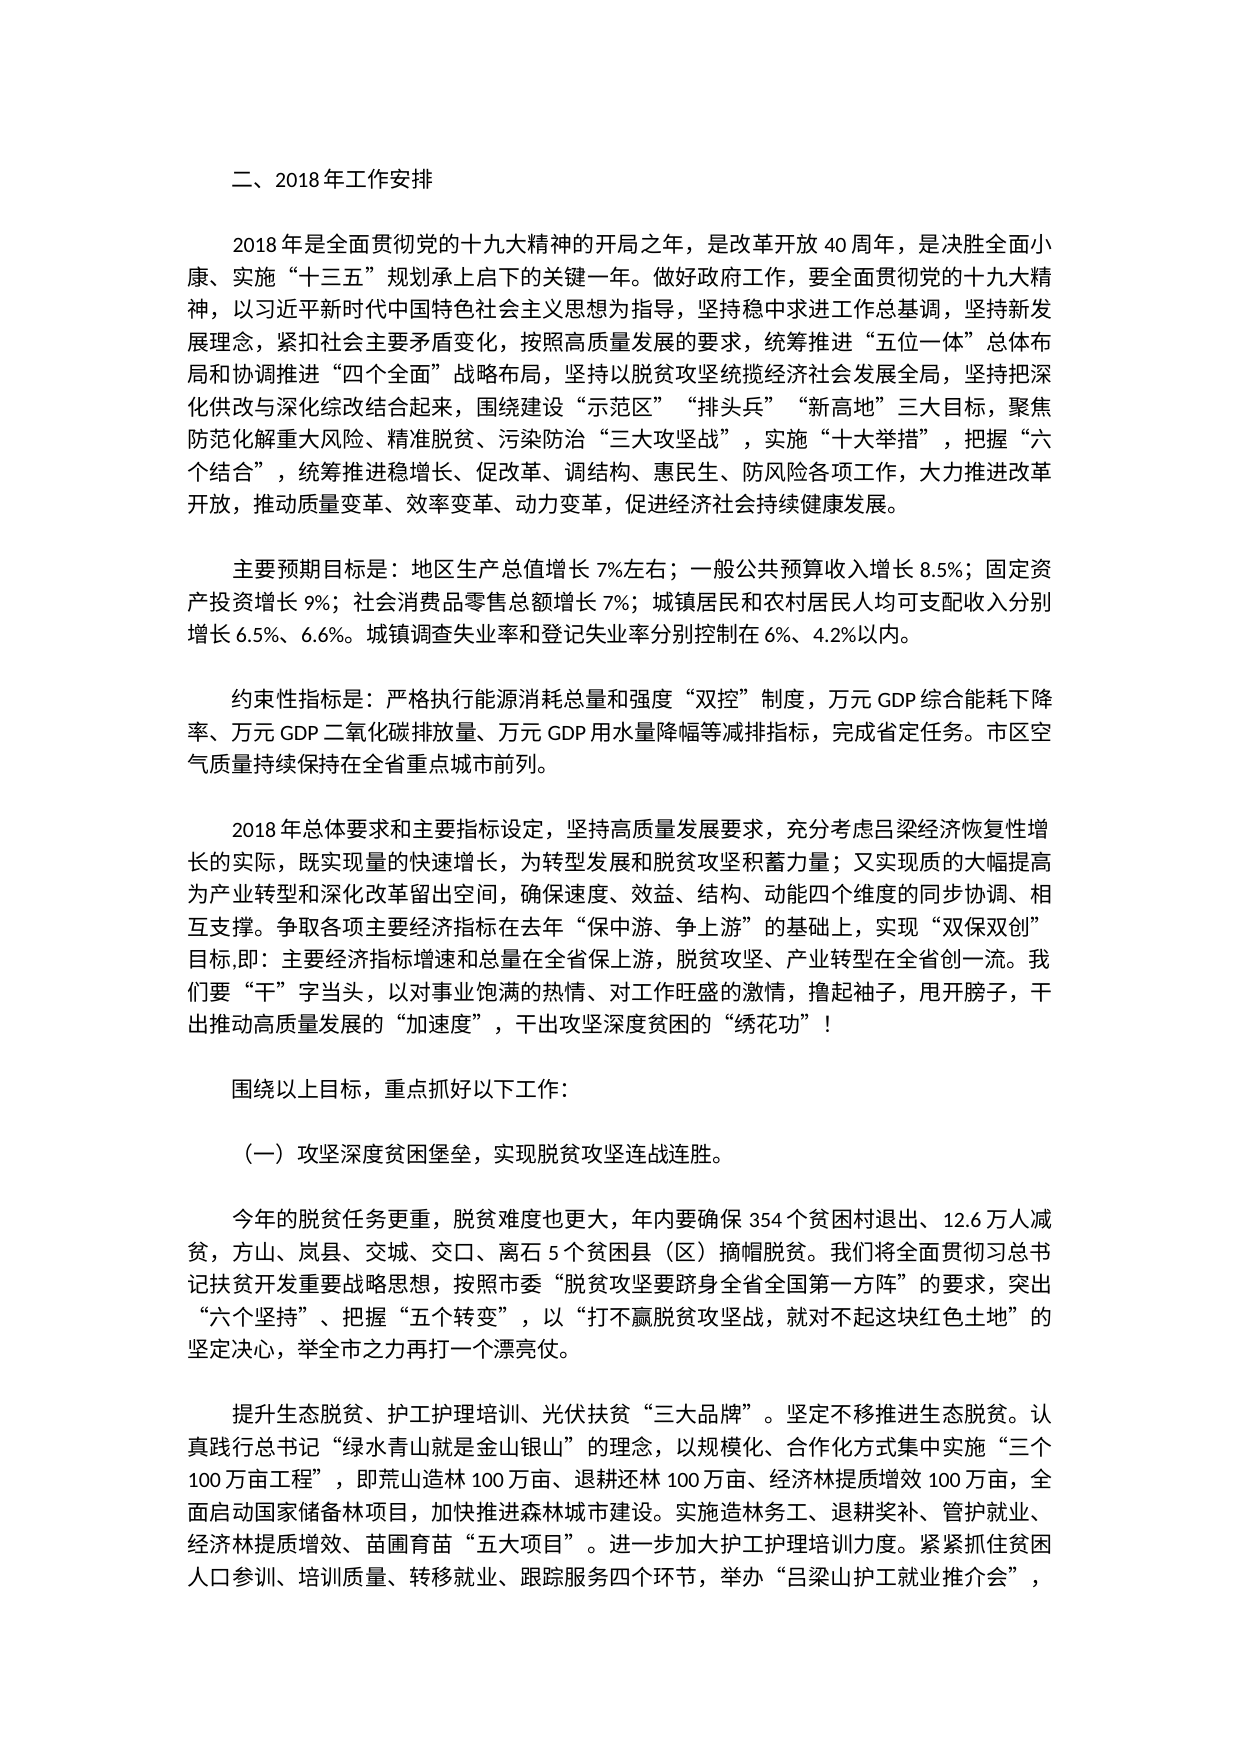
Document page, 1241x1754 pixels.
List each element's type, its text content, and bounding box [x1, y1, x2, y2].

text 今年的脱贫任务更重，脱贫难度也更大，年内要确保354个贫困村退出、12.6万人减贫，方山、岚县、交城、交口、离石5个贫困县（区）摘帽脱贫。我们将全面贯彻习总书记扶贫开发重要战略思想，按照市委“脱贫攻坚要跻身全省全国第一方阵”的要求，突出“六个坚持”、把握“五个转变”，以“打不赢脱贫攻坚战，就对不起这块红色土地”的坚定决心，举全市之力再打一个漂亮仗。 [187, 1202, 1053, 1364]
text 围绕以上目标，重点抓好以下工作： [187, 1072, 1053, 1104]
text 约束性指标是：严格执行能源消耗总量和强度“双控”制度，万元GDP综合能耗下降率、万元GDP二氧化碳排放量、万元GDP用水量降幅等减排指标，完成省定任务。市区空气质量持续保持在全省重点城市前列。 [187, 682, 1053, 779]
text 2018年是全面贯彻党的十九大精神的开局之年，是改革开放40周年，是决胜全面小康、实施“十三五”规划承上启下的关键一年。做好政府工作，要全面贯彻党的十九大精神，以习近平新时代中国特色社会主义思想为指导，坚持稳中求进工作总基调，坚持新发展理念，紧扣社会主要矛盾变化，按照高质量发展的要求，统筹推进“五位一体”总体布局和协调推进“四个全面”战略布局，坚持以脱贫攻坚统揽经济社会发展全局，坚持把深化供改与深化综改结合起来，围绕建设“示范区”“排头兵”“新高地”三大目标，聚焦防范化解重大风险、精准脱贫、污染防治“三大攻坚战”，实施“十大举措”，把握“六个结合”，统筹推进稳增长、促改革、调结构、惠民生、防风险各项工作，大力推进改革开放，推动质量变革、效率变革、动力变革，促进经济社会持续健康发展。 [187, 227, 1053, 519]
text 2018年总体要求和主要指标设定，坚持高质量发展要求，充分考虑吕梁经济恢复性增长的实际，既实现量的快速增长，为转型发展和脱贫攻坚积蓄力量；又实现质的大幅提高，为产业转型和深化改革留出空间，确保速度、效益、结构、动能四个维度的同步协调、相互支撑。争取各项主要经济指标在去年“保中游、争上游”的基础上，实现“双保双创”目标,即：主要经济指标增速和总量在全省保上游，脱贫攻坚、产业转型在全省创一流。我们要“干”字当头，以对事业饱满的热情、对工作旺盛的激情，撸起袖子，甩开膀子，干出推动高质量发展的“加速度”，干出攻坚深度贫困的“绣花功”！ [187, 812, 1053, 1039]
text 主要预期目标是：地区生产总值增长7%左右；一般公共预算收入增长8.5%；固定资产投资增长9%；社会消费品零售总额增长7%；城镇居民和农村居民人均可支配收入分别增长6.5%、6.6%。城镇调查失业率和登记失业率分别控制在6%、4.2%以内。 [187, 552, 1053, 649]
text 二、2018年工作安排 [187, 162, 1053, 194]
text （一）攻坚深度贫困堡垒，实现脱贫攻坚连战连胜。 [187, 1137, 1053, 1169]
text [187, 1397, 1053, 1592]
